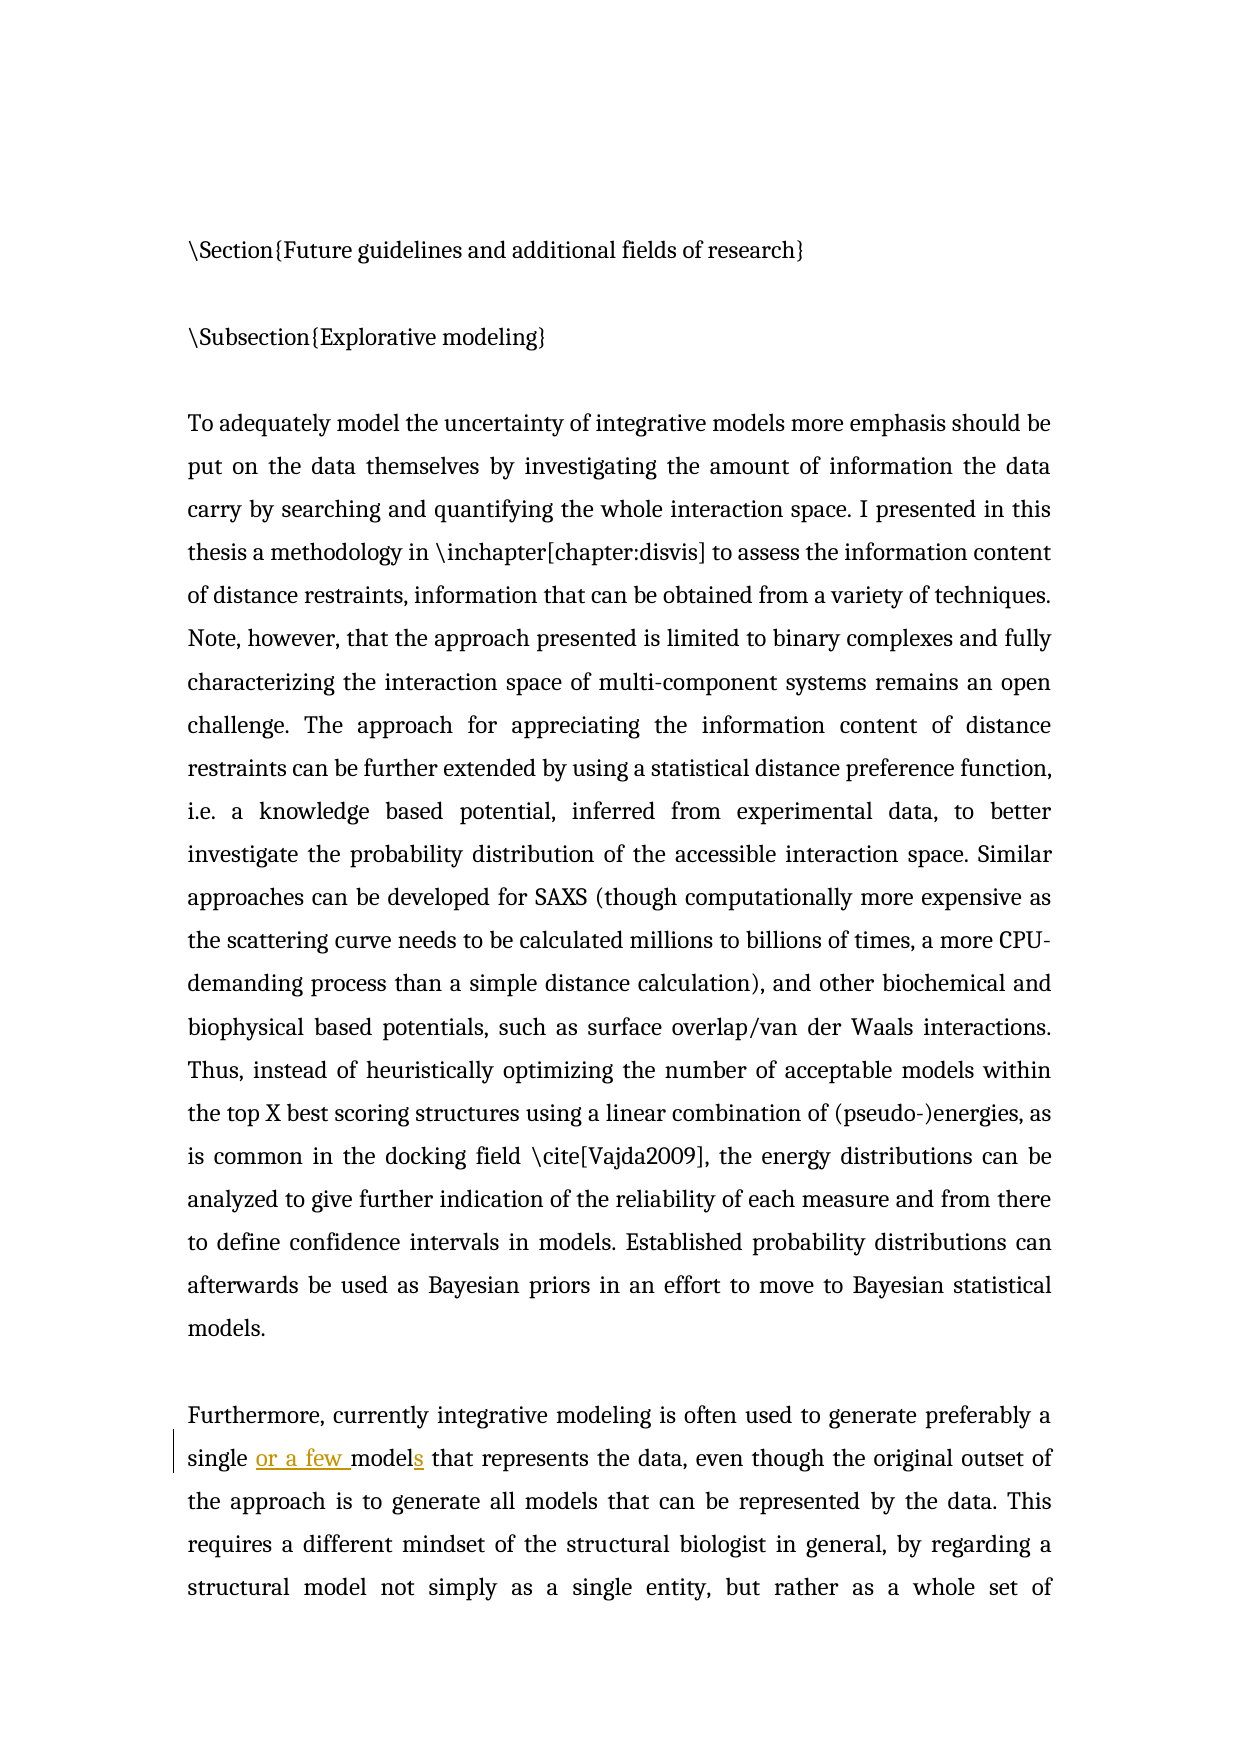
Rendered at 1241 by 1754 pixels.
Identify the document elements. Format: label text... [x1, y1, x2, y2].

text To adequately model the uncertainty of integrative models more emphasis should be put on the data themselves by investigating the amount of information the data carry by searching and quantifying the whole interaction space. I presented in this thesis a methodology in \inchapter[chapter:disvis] to assess the information content of distance restraints, information that can be obtained from a variety of techniques. Note, however, that the approach presented is limited to binary complexes and fully characterizing the interaction space of multi-component systems remains an open challenge. The approach for appreciating the information content of distance restraints can be further extended by using a statistical distance preference function, i.e. a knowledge based potential, inferred from experimental data, to better investigate the probability distribution of the accessible interaction space. Similar approaches can be developed for SAXS (though computationally more expensive as the scattering curve needs to be calculated millions to billions of times, a more CPU-demanding process than a simple distance calculation), and other biochemical and biophysical based potentials, such as surface overlap/van der Waals interactions. Thus, instead of heuristically optimizing the number of acceptable models within the top X best scoring structures using a linear combination of (pseudo-)energies, as is common in the docking field \cite[Vajda2009], the energy distributions can be analyzed to give further indication of the reliability of each measure and from there to define confidence intervals in models. Established probability distributions can afterwards be used as Bayesian priors in an effort to move to Bayesian statistical models. [187, 409, 1053, 1343]
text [187, 1401, 1053, 1602]
text \Subsection{Explorative modeling} [187, 322, 1053, 351]
text \Section{Future guidelines and additional fields of research} [187, 236, 1053, 265]
